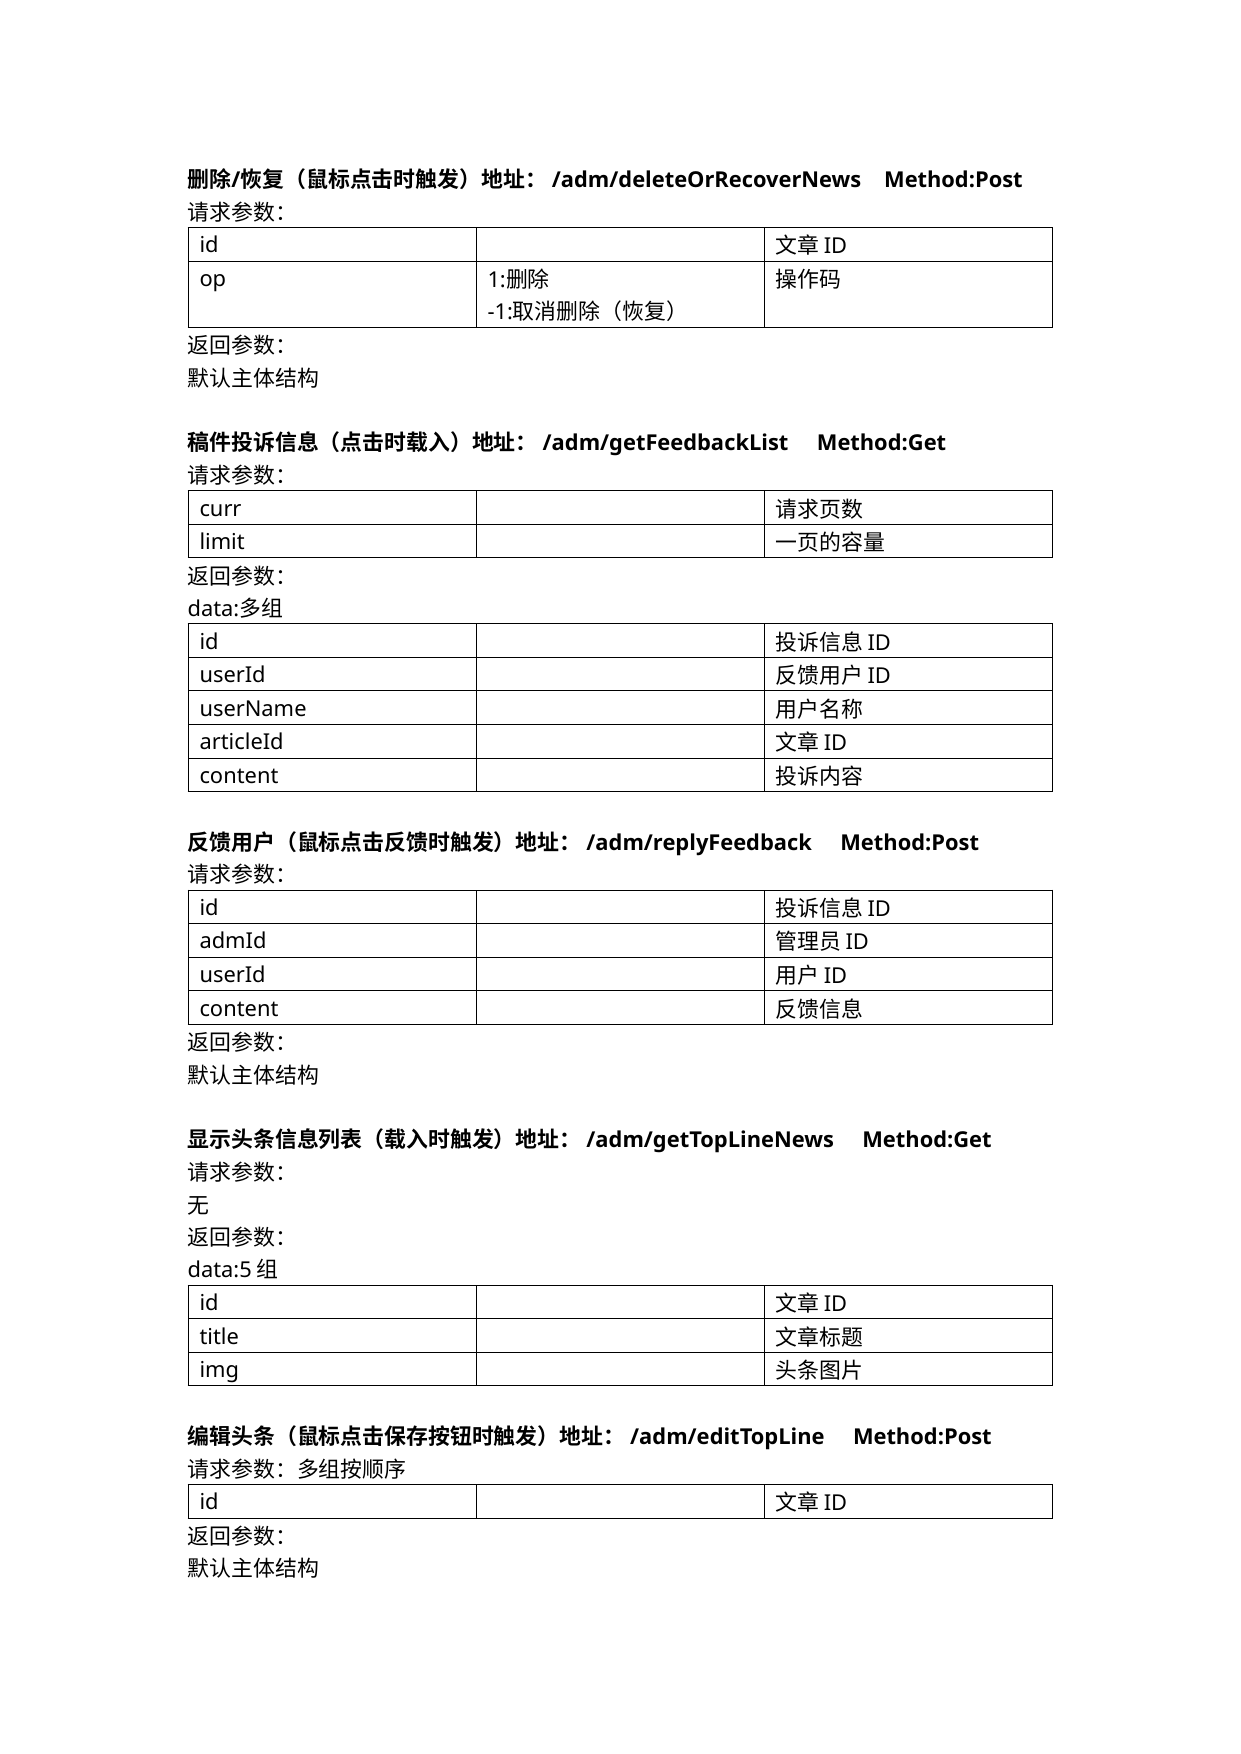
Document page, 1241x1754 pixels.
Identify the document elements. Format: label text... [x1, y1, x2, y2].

table_header 文章ID [765, 228, 1052, 261]
text 返回参数： [187, 1025, 1053, 1057]
table_cell [477, 725, 764, 757]
table_cell admId [189, 924, 476, 957]
table_header 文章ID [765, 1485, 1052, 1517]
text 默认主体结构 [187, 1057, 1053, 1090]
table_cell limit [189, 525, 476, 557]
table_cell [477, 525, 764, 557]
text 返回参数： [187, 328, 1053, 360]
text 请求参数： [187, 194, 1053, 227]
table_header 投诉信息ID [765, 891, 1052, 923]
table_cell 反馈信息 [765, 991, 1052, 1024]
text 请求参数： [187, 857, 1053, 889]
table_header 投诉信息ID [765, 624, 1052, 657]
table_cell op [189, 262, 476, 327]
table_cell 头条图片 [765, 1353, 1052, 1385]
table_header id [189, 1485, 476, 1517]
text 默认主体结构 [187, 360, 1053, 393]
table_cell content [189, 759, 476, 791]
table_cell 用户ID [765, 958, 1052, 990]
table_header [477, 624, 764, 657]
table_header [477, 228, 764, 261]
table_cell 管理员ID [765, 924, 1052, 957]
table_header id [189, 624, 476, 657]
table_header [477, 891, 764, 923]
table_cell [477, 691, 764, 724]
table_cell userId [189, 958, 476, 990]
text 反馈用户（鼠标点击反馈时触发）地址： /adm/replyFeedback Method:Post [187, 824, 1053, 857]
table_cell 1:删除 -1:取消删除（恢复） [477, 262, 764, 327]
table_cell [477, 924, 764, 957]
table_cell [477, 958, 764, 990]
text 请求参数：多组按顺序 [187, 1451, 1053, 1484]
table_cell [477, 1353, 764, 1385]
table_header curr [189, 491, 476, 524]
text 请求参数： [187, 1155, 1053, 1187]
text 删除/恢复（鼠标点击时触发）地址： /adm/deleteOrRecoverNews Method:Post [187, 162, 1053, 194]
table_cell img [189, 1353, 476, 1385]
table_header id [189, 228, 476, 261]
table_cell title [189, 1319, 476, 1352]
table_cell [477, 759, 764, 791]
text 返回参数： [187, 558, 1053, 591]
table_header 请求页数 [765, 491, 1052, 524]
table_cell 操作码 [765, 262, 1052, 327]
text data:5组 [187, 1252, 1053, 1285]
text 返回参数： [187, 1519, 1053, 1551]
table_cell 用户名称 [765, 691, 1052, 724]
table_cell [477, 991, 764, 1024]
table_cell 一页的容量 [765, 525, 1052, 557]
table_cell 反馈用户ID [765, 658, 1052, 690]
table_header [477, 491, 764, 524]
table_cell articleId [189, 725, 476, 757]
text 显示头条信息列表（载入时触发）地址： /adm/getTopLineNews Method:Get [187, 1122, 1053, 1155]
text 默认主体结构 [187, 1551, 1053, 1583]
table_cell content [189, 991, 476, 1024]
table_cell 投诉内容 [765, 759, 1052, 791]
table_cell userId [189, 658, 476, 690]
text 稿件投诉信息（点击时载入）地址： /adm/getFeedbackList Method:Get [187, 425, 1053, 458]
table_cell [477, 1319, 764, 1352]
table_header [477, 1286, 764, 1318]
table_cell [477, 658, 764, 690]
table_cell userName [189, 691, 476, 724]
text data:多组 [187, 591, 1053, 623]
text 无 [187, 1187, 1053, 1220]
table_header [477, 1485, 764, 1517]
table_cell 文章ID [765, 725, 1052, 757]
table_cell 文章标题 [765, 1319, 1052, 1352]
table_header id [189, 891, 476, 923]
text 请求参数： [187, 458, 1053, 490]
text 返回参数： [187, 1220, 1053, 1252]
table_header 文章ID [765, 1286, 1052, 1318]
table_header id [189, 1286, 476, 1318]
text 编辑头条（鼠标点击保存按钮时触发）地址： /adm/editTopLine Method:Post [187, 1419, 1053, 1451]
